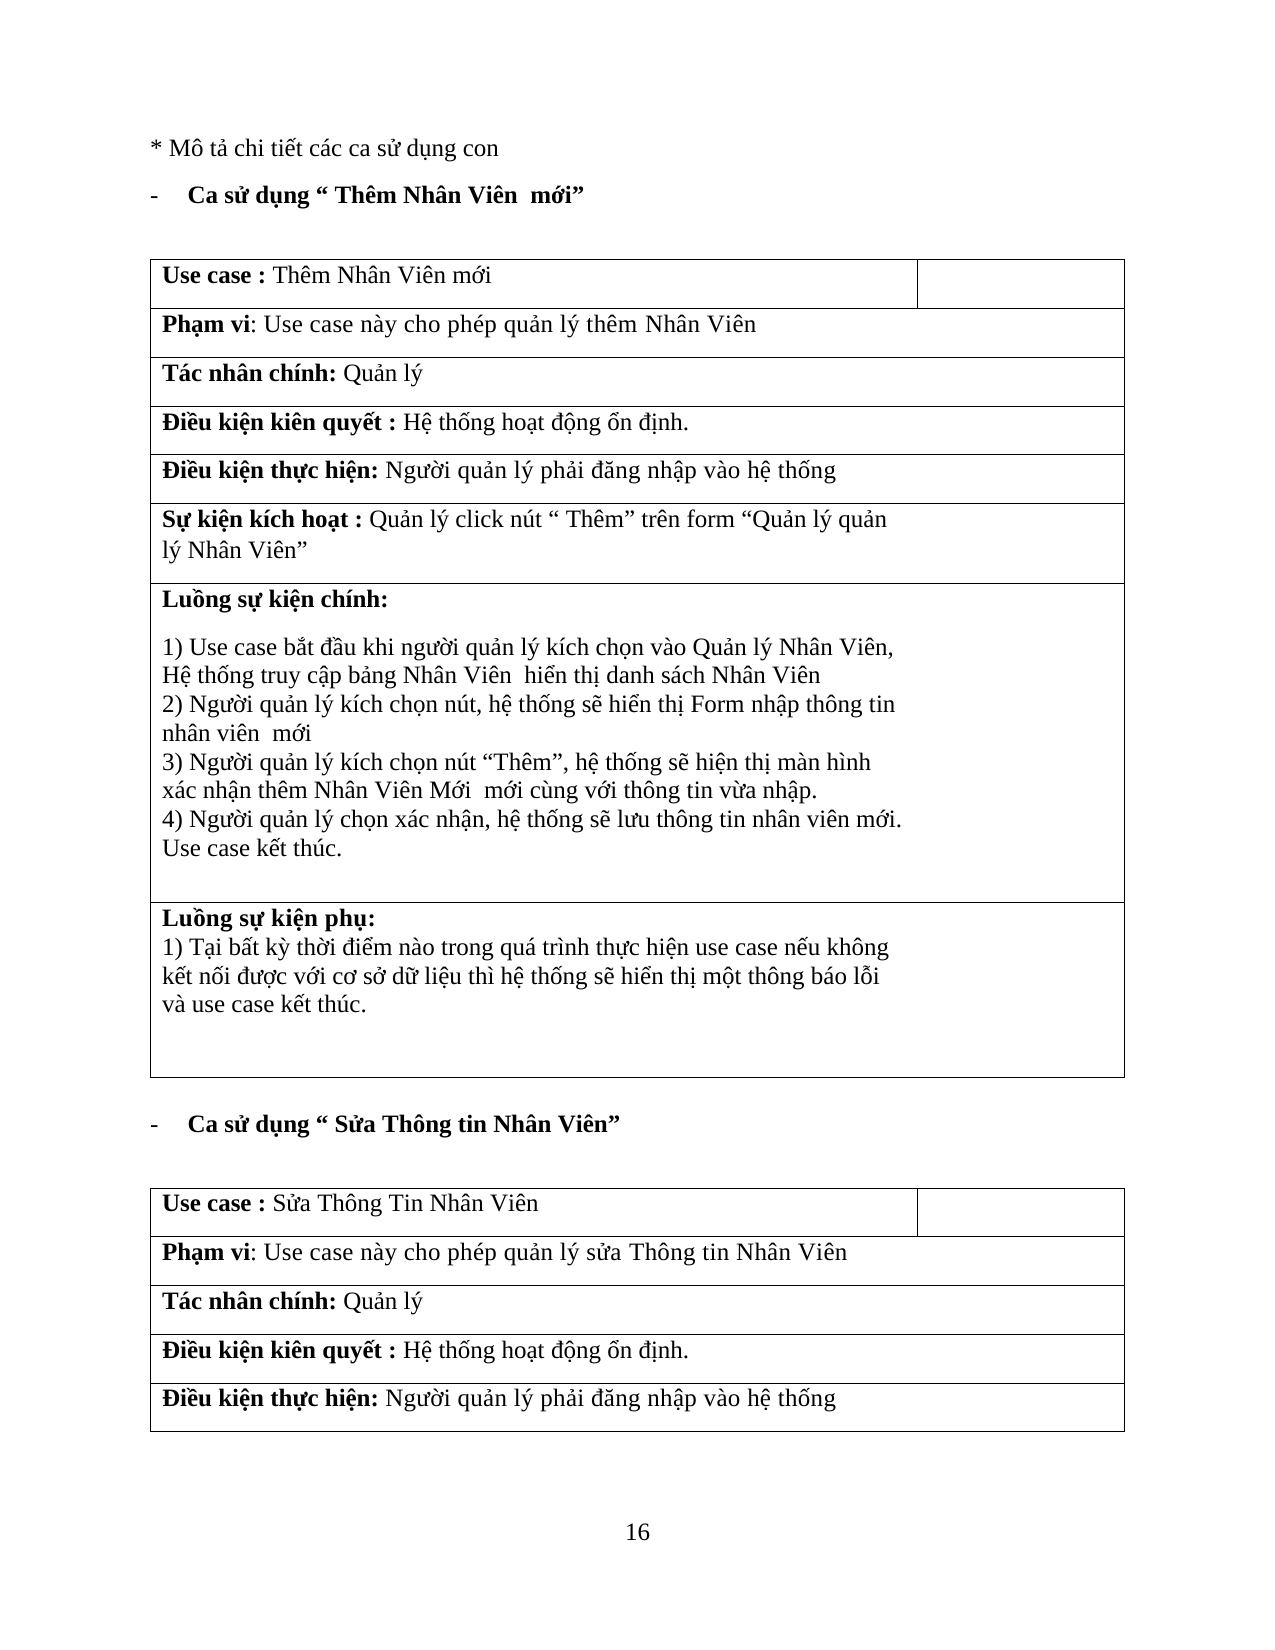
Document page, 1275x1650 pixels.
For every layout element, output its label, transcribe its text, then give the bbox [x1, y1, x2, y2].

table_cell Luồng sự kiện chính: 1) Use case bắt đầu khi người quản lý kích chọn vào Quản lý Nhân Viên, Hệ thống truy cập bảng Nhân Viên hiển thị danh sách Nhân Viên 2) Người quản lý kích chọn nút, hệ thống sẽ hiển thị Form nhập thông tin nhân viên mới 3) Người quản lý kích chọn nút “Thêm”, hệ thống sẽ hiện thị màn hình xác nhận thêm Nhân Viên Mới mới cùng với thông tin vừa nhập. 4) Người quản lý chọn xác nhận, hệ thống sẽ lưu thông tin nhân viên mới. Use case kết thúc. [151, 584, 918, 902]
table_cell [918, 504, 1124, 583]
table_cell Tác nhân chính: Quản lý [151, 1286, 918, 1334]
table_cell [918, 407, 1124, 454]
table_cell [918, 1286, 1124, 1334]
table_cell Phạm vi: Use case này cho phép quản lý sửa Thông tin Nhân Viên [151, 1237, 918, 1285]
table_header [918, 1189, 1124, 1236]
table_cell [918, 903, 1124, 1077]
text * Mô tả chi tiết các ca sử dụng con [150, 133, 1125, 162]
table_cell Luồng sự kiện phụ: 1) Tại bất kỳ thời điểm nào trong quá trình thực hiện use case nếu không kết nối được với cơ sở dữ liệu thì hệ thống sẽ hiển thị một thông báo lỗi và use case kết thúc. [151, 903, 918, 1077]
table_header Use case : Sửa Thông Tin Nhân Viên [151, 1189, 917, 1236]
table_cell Điều kiện thực hiện: Người quản lý phải đăng nhập vào hệ thống [151, 1384, 918, 1431]
table_cell Phạm vi: Use case này cho phép quản lý thêm Nhân Viên [151, 309, 918, 357]
table_cell Điều kiện kiên quyết : Hệ thống hoạt động ổn định. [151, 407, 918, 454]
table_cell Tác nhân chính: Quản lý [151, 358, 918, 406]
list Ca sử dụng “ Thêm Nhân Viên mới” [150, 181, 1125, 209]
table_cell Điều kiện thực hiện: Người quản lý phải đăng nhập vào hệ thống [151, 455, 918, 503]
table_cell [918, 584, 1124, 902]
table_cell [918, 1384, 1124, 1431]
table_cell [918, 358, 1124, 406]
table_cell Điều kiện kiên quyết : Hệ thống hoạt động ổn định. [151, 1335, 918, 1382]
table_header Use case : Thêm Nhân Viên mới [151, 260, 917, 308]
list Ca sử dụng “ Sửa Thông tin Nhân Viên” [150, 1109, 1125, 1137]
table_cell [918, 1237, 1124, 1285]
table_header [918, 260, 1124, 308]
table_cell Sự kiện kích hoạt : Quản lý click nút “ Thêm” trên form “Quản lý quản lý Nhân Viên” [151, 504, 918, 583]
table_cell [918, 309, 1124, 357]
table_cell [918, 1335, 1124, 1382]
table_cell [918, 455, 1124, 503]
